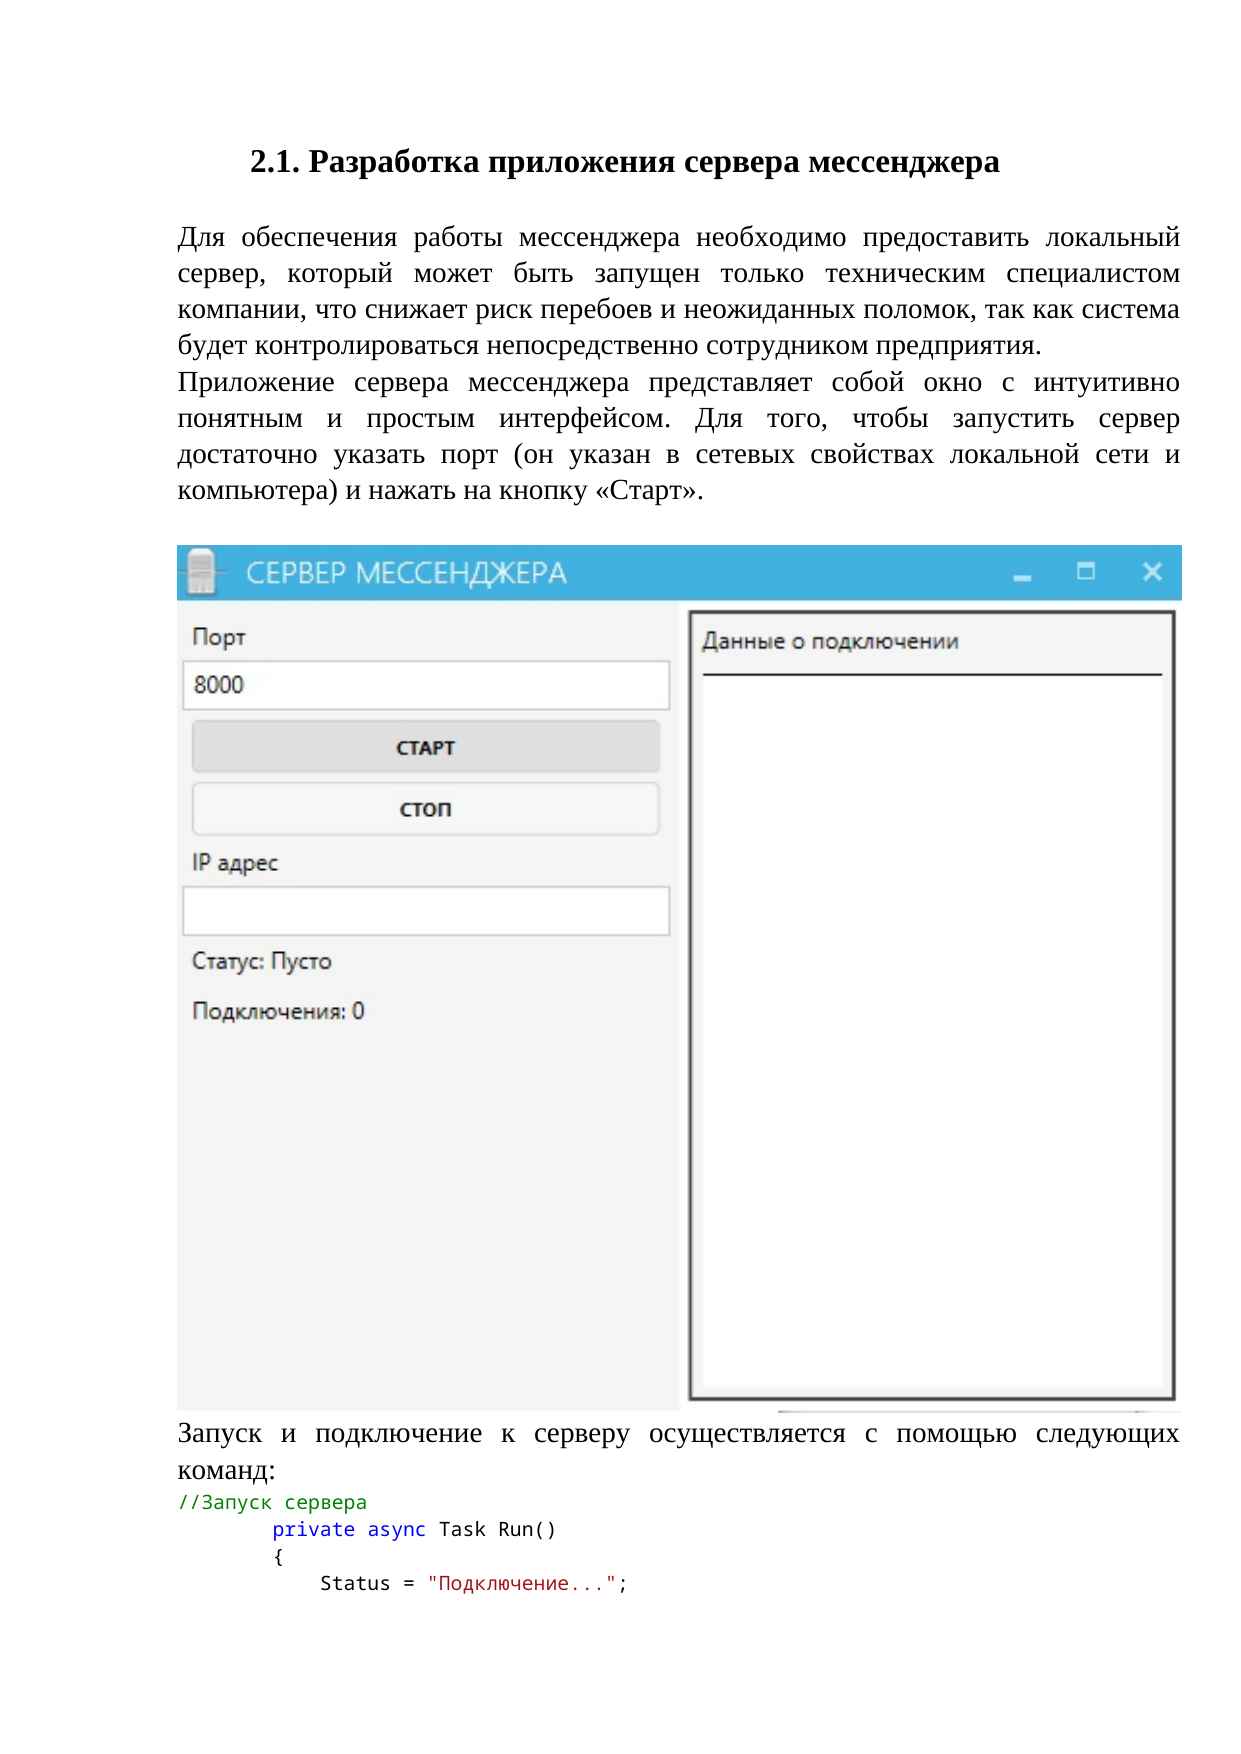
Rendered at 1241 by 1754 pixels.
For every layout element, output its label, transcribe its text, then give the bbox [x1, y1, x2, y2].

text private async Task Run() [177, 1515, 1181, 1542]
text Приложение сервера мессенджера представляет собой окно с интуитивно понятным и простым интерфейсом. Для того, чтобы запустить сервер достаточно указать порт (он указан в сетевых свойствах локальной сети и компьютера) и нажать на кнопку «Старт». [177, 364, 1181, 506]
subtitle 2.1. Разработка приложения сервера мессенджера [177, 141, 1181, 179]
text //Запуск сервера [177, 1488, 1181, 1515]
text Status = "Подключение..."; [177, 1569, 1181, 1596]
text Для обеспечения работы мессенджера необходимо предоставить локальный сервер, который может быть запущен только техническим специалистом компании, что снижает риск перебоев и неожиданных поломок, так как система будет контролироваться непосредственно сотрудником предприятия. [177, 219, 1181, 361]
text { [177, 1542, 1181, 1569]
picture [177, 545, 1182, 1413]
text Запуск и подключение к серверу осуществляется с помощью следующих команд: [177, 1416, 1181, 1485]
